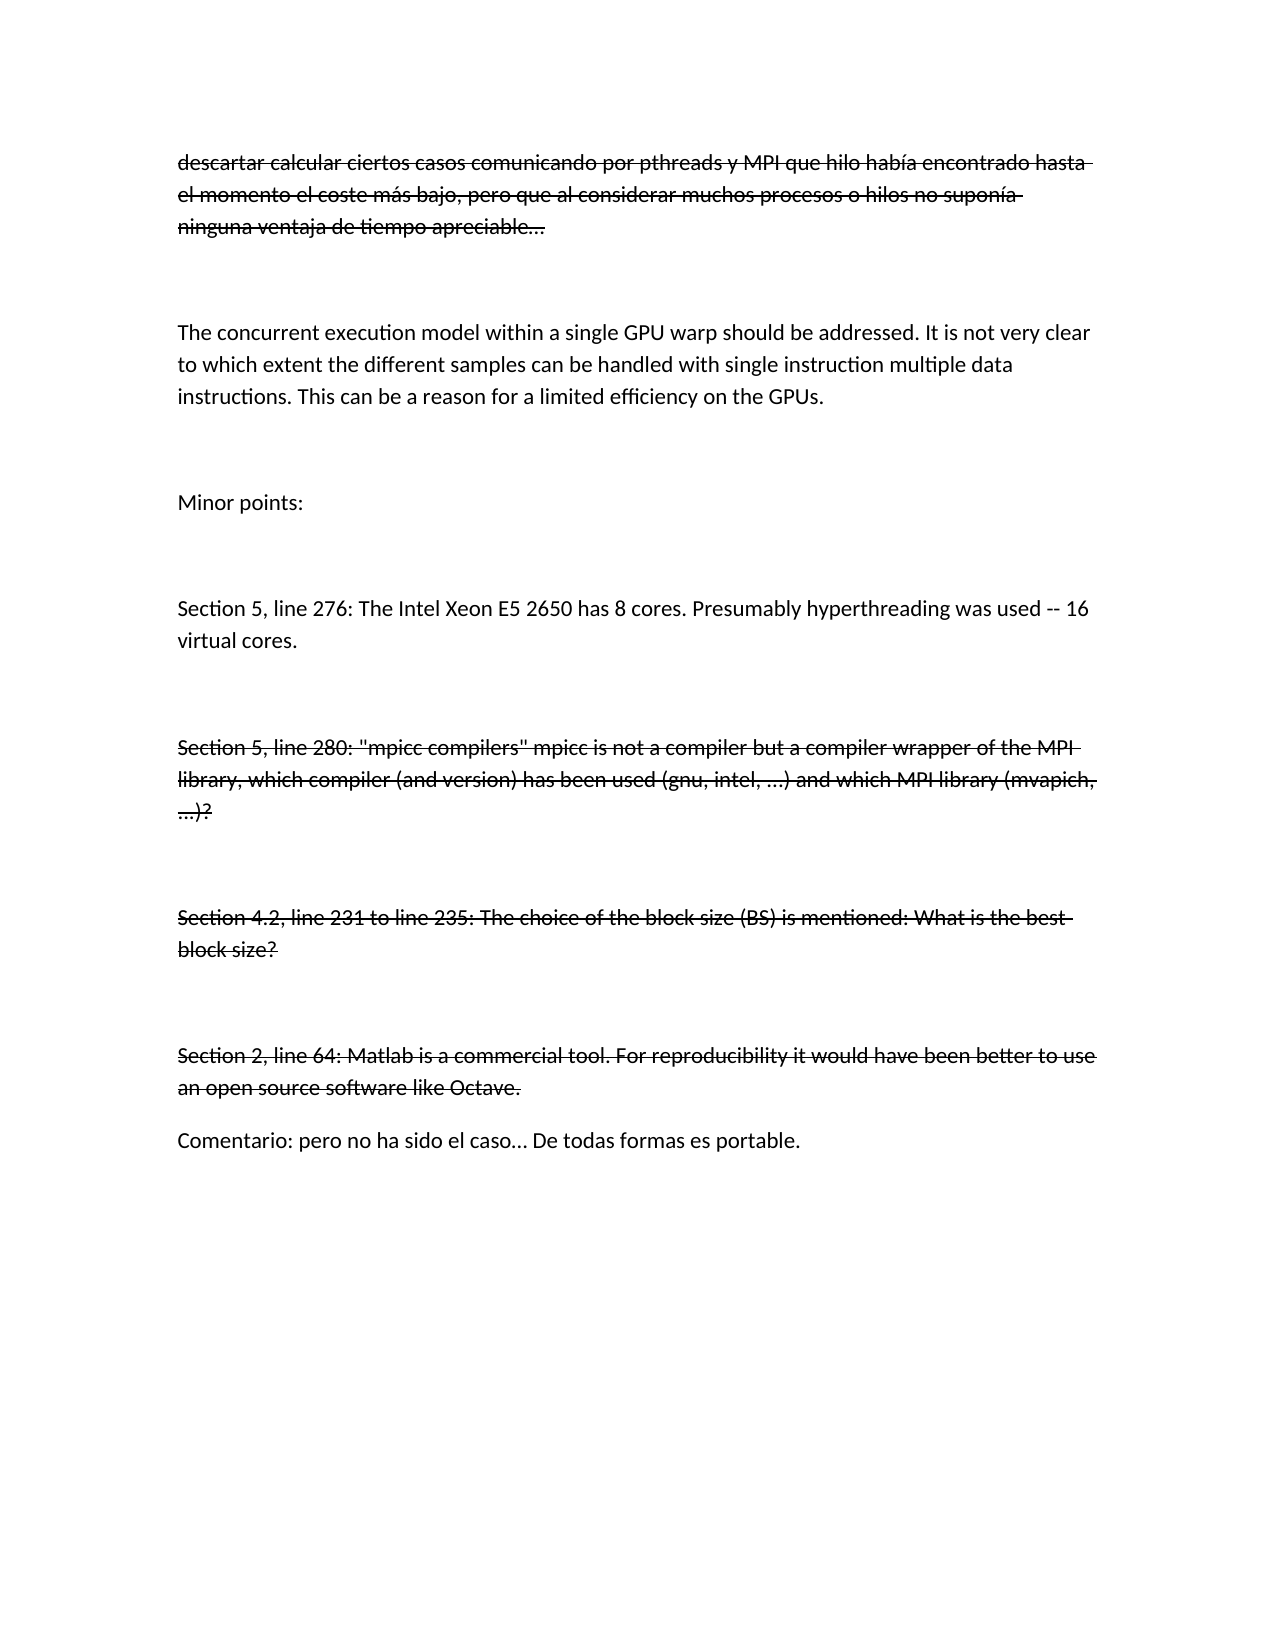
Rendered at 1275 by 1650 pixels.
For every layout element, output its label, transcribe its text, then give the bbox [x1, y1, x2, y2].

text Section 5, line 276: The Intel Xeon E5 2650 has 8 cores. Presumably hyperthreading was used -- 16 virtual cores. [177, 594, 1098, 655]
text Minor points: [177, 488, 1098, 516]
text Section 2, line 64: Matlab is a commercial tool. For reproducibility it would have been better to use an open source software like Octave. [177, 1041, 1098, 1102]
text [177, 148, 1098, 240]
text Comentario: pero no ha sido el caso… De todas formas es portable. [177, 1127, 1098, 1154]
text Section 5, line 280: "mpicc compilers" mpicc is not a compiler but a compiler wrapper of the MPI library, which compiler (and version) has been used (gnu, intel, ...) and which MPI library (mvapich, ...)? [177, 733, 1098, 825]
text The concurrent execution model within a single GPU warp should be addressed. It is not very clear to which extent the different samples can be handled with single instruction multiple data instructions. This can be a reason for a limited efficiency on the GPUs. [177, 318, 1098, 410]
text Section 4.2, line 231 to line 235: The choice of the block size (BS) is mentioned: What is the best block size? [177, 903, 1098, 963]
